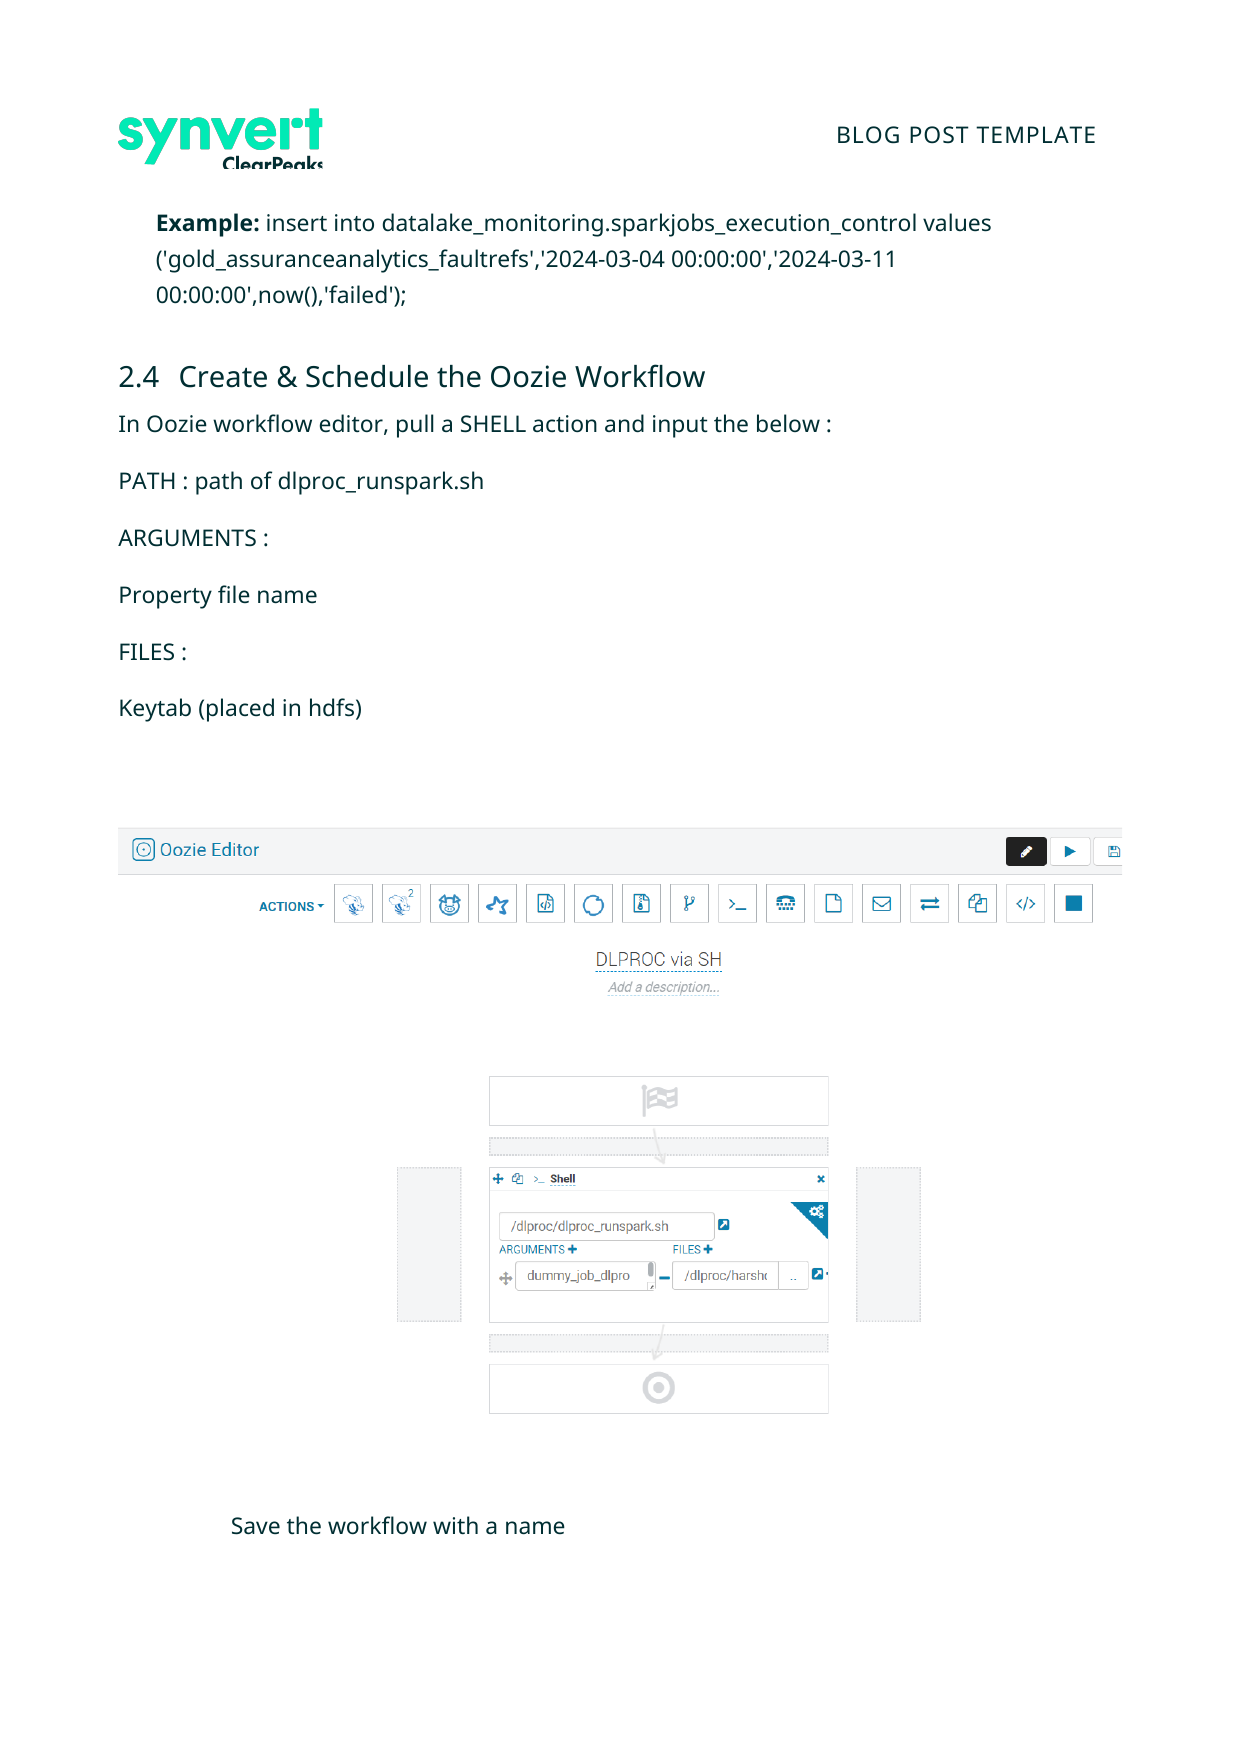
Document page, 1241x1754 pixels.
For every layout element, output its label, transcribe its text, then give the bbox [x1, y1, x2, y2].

text Example: insert into datalake_monitoring.sparkjobs_execution_control values ('gold_assuranceanalytics_faultrefs','2024-03-04 00:00:00','2024-03-11 00:00:00',now(),'failed'); [156, 207, 1122, 310]
list Save the workflow with a name [231, 1510, 1122, 1541]
picture [118, 826, 1123, 1417]
text Keytab (placed in hdfs) [118, 692, 1122, 723]
text Property file name [118, 579, 1122, 610]
subtitle Create & Schedule the Oozie Workflow [118, 356, 1122, 396]
picture [118, 108, 323, 169]
text PATH : path of dlproc_runspark.sh [118, 465, 1122, 496]
text ARGUMENTS : [118, 522, 1122, 553]
text FILES : [118, 636, 1122, 667]
text In Oozie workflow editor, pull a SHELL action and input the below : [118, 408, 1122, 440]
